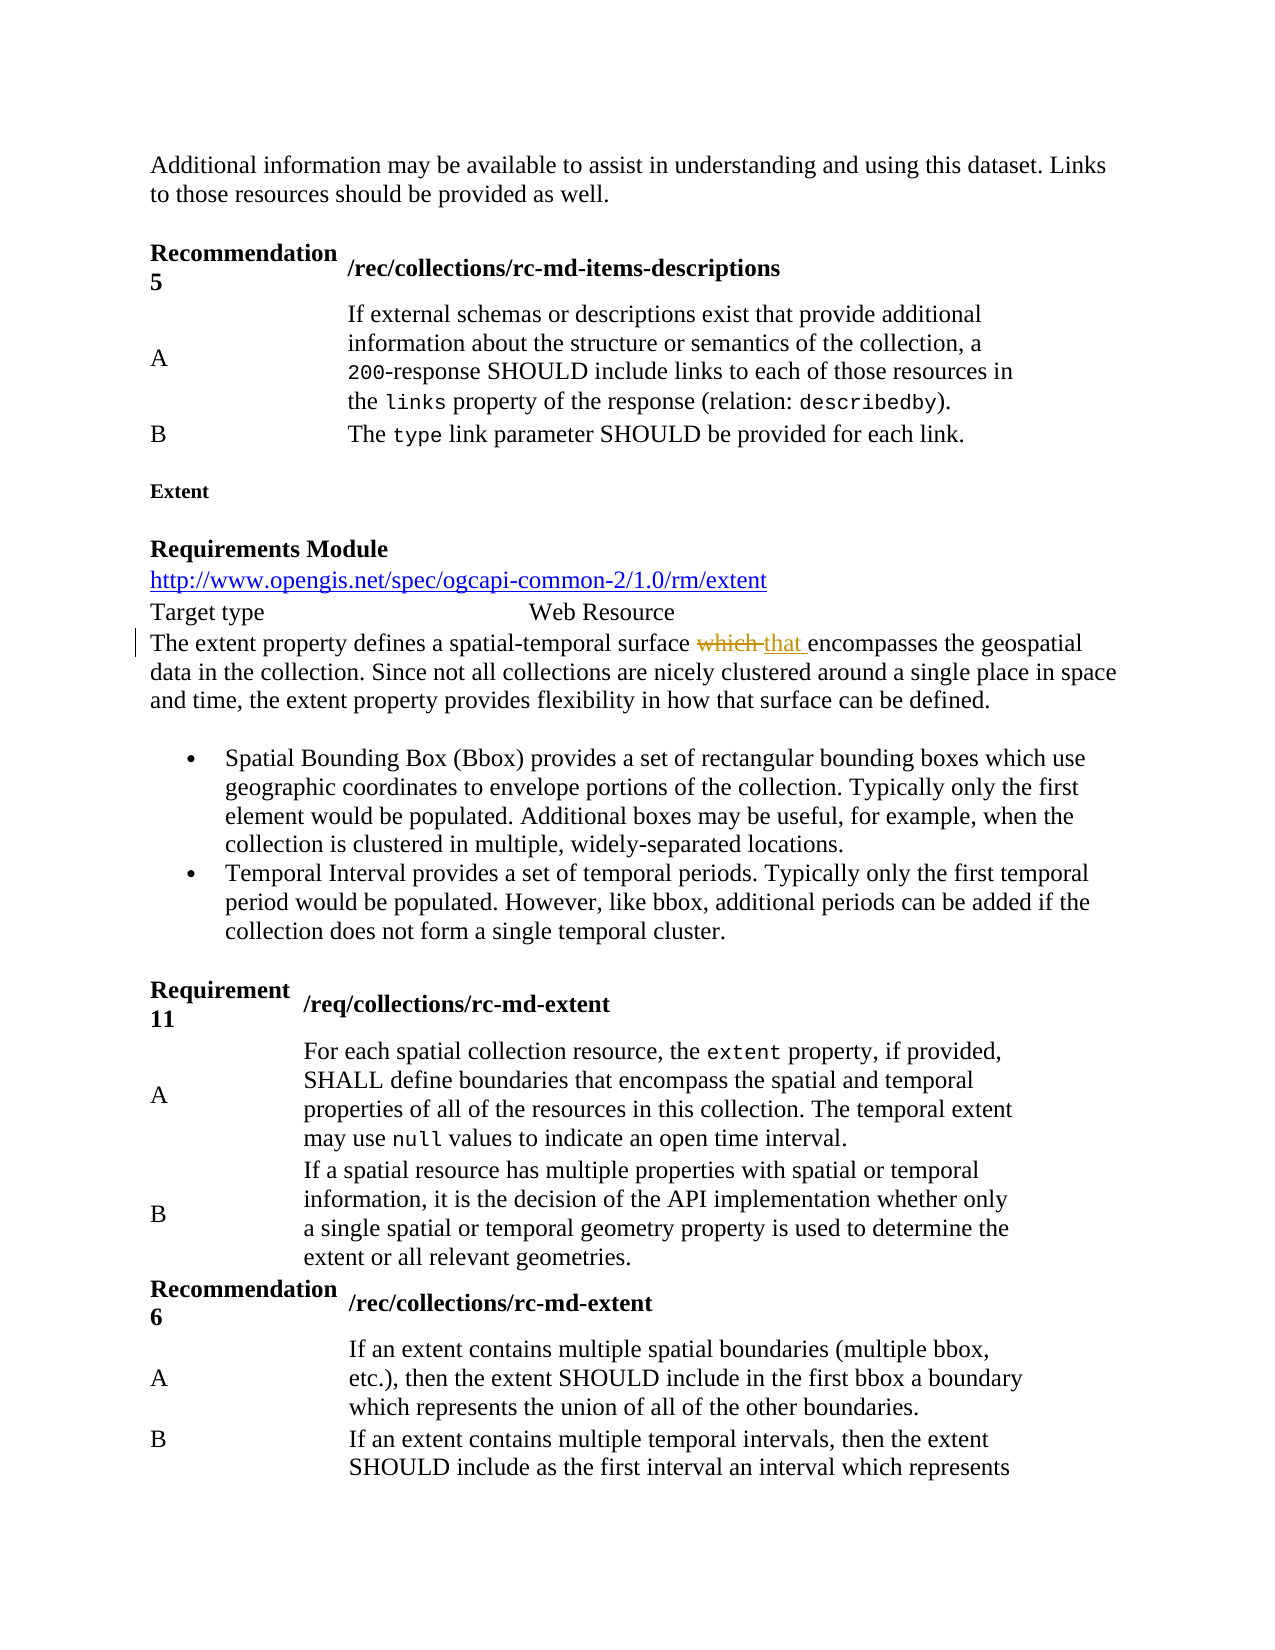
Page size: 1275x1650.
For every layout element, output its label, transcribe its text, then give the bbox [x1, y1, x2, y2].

table_cell B [149, 1422, 347, 1483]
table_cell A [149, 297, 346, 417]
table_cell B [149, 1154, 302, 1272]
table_cell If external schemas or descriptions exist that provide additional information about the structure or semantics of the collection, a 200-response SHOULD include links to each of those resources in the links property of the response (relation: describedby). [346, 297, 1026, 417]
table_header Recommendation 5 [149, 237, 346, 297]
table_cell A [149, 1034, 302, 1154]
table_header /rec/collections/rc-md-extent [347, 1272, 1026, 1333]
table_cell If a spatial resource has multiple properties with spatial or temporal information, it is the decision of the API implementation whether only a single spatial or temporal geometry property is used to determine the extent or all relevant geometries. [302, 1154, 1026, 1272]
table_header /rec/collections/rc-md-items-descriptions [346, 237, 1026, 297]
list Temporal Interval provides a set of temporal periods. Typically only the first temporal period would be populated. However, like bbox, additional periods can be added if the collection does not form a single temporal cluster. [187, 858, 1125, 944]
table_cell A [149, 1333, 347, 1422]
table_header /req/collections/rc-md-extent [302, 974, 1026, 1034]
text Extent [150, 479, 1125, 503]
table_header Requirement 11 [149, 974, 302, 1034]
table_cell Target type [149, 596, 527, 628]
list Spatial Bounding Box (Bbox) provides a set of rectangular bounding boxes which use geographic coordinates to envelope portions of the collection. Typically only the first element would be populated. Additional boxes may be useful, for example, when the collection is clustered in multiple, widely-separated locations. [187, 743, 1125, 858]
table_cell B [149, 417, 346, 450]
table_cell Web Resource [527, 596, 1026, 628]
table_cell The type link parameter SHOULD be provided for each link. [346, 417, 1026, 450]
table_header Requirements Module [149, 532, 1026, 564]
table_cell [347, 1422, 1026, 1483]
table_cell If an extent contains multiple spatial boundaries (multiple bbox, etc.), then the extent SHOULD include in the first bbox a boundary which represents the union of all of the other boundaries. [347, 1333, 1026, 1422]
table_header Recommendation 6 [149, 1272, 347, 1333]
text Additional information may be available to assist in understanding and using this dataset. Links to those resources should be provided as well. [150, 150, 1125, 207]
table_cell For each spatial collection resource, the extent property, if provided, SHALL define boundaries that encompass the spatial and temporal properties of all of the resources in this collection. The temporal extent may use null values to indicate an open time interval. [302, 1034, 1026, 1154]
text The extent property defines a spatial-temporal surface encompasses the geospatial data in the collection. Since not all collections are nicely clustered around a single place in space and time, the extent property provides flexibility in how that surface can be defined. [150, 628, 1125, 714]
table_cell http://www.opengis.net/spec/ogcapi-common-2/1.0/rm/extent [149, 564, 1026, 596]
